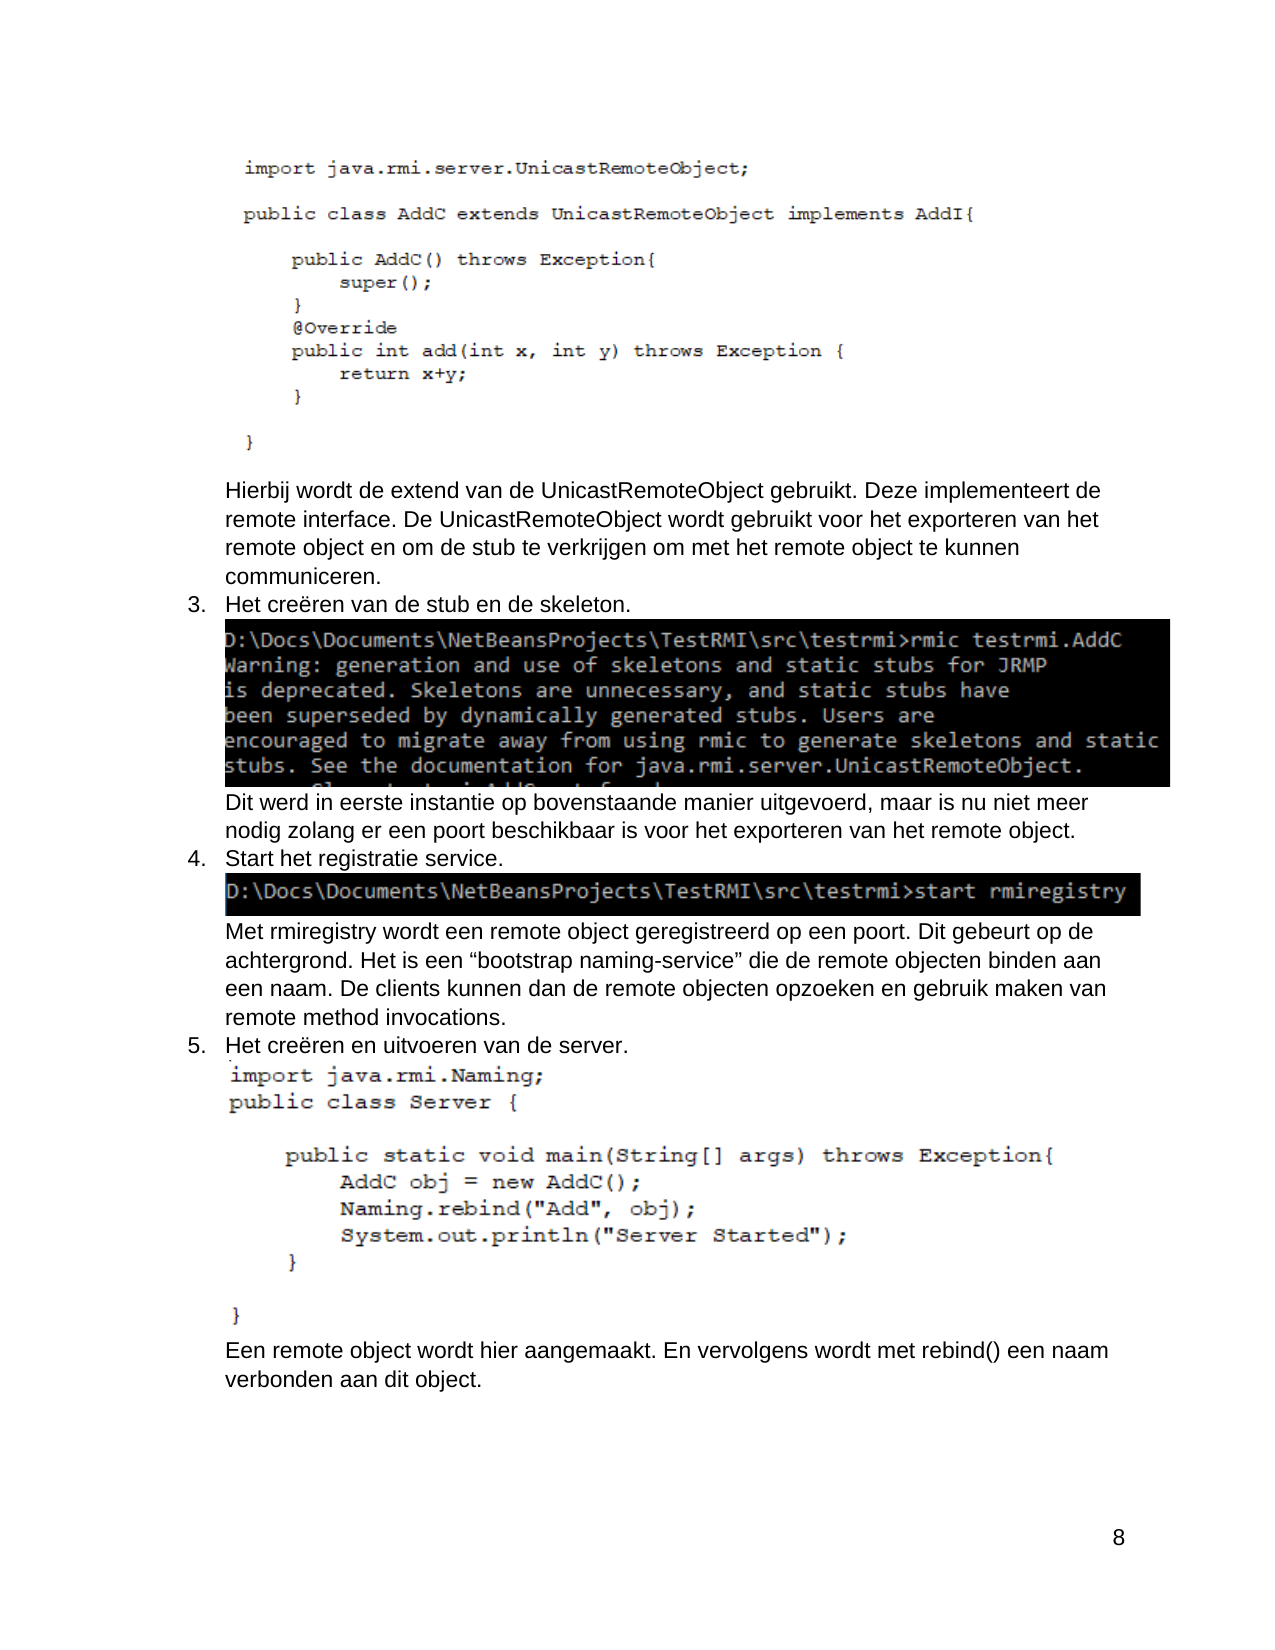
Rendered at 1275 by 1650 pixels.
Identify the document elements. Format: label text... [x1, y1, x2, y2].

text Hierbij wordt de extend van de UnicastRemoteObject gebruikt. Deze implementeert de remote interface. De UnicastRemoteObject wordt gebruikt voor het exporteren van het remote object en om de stub te verkrijgen om met het remote object te kunnen communiceren. [225, 477, 1125, 589]
list Start het registratie service. Met rmiregistry wordt een remote object geregistreerd op een poort. Dit gebeurt op de achtergrond. Het is een “bootstrap naming-service” die de remote objecten binden aan een naam. De clients kunnen dan de remote objecten opzoeken en gebruik maken van remote method invocations. [187, 845, 1125, 1030]
picture [241, 151, 996, 457]
picture [225, 873, 1141, 916]
picture [225, 1060, 1072, 1336]
picture [225, 619, 1171, 787]
